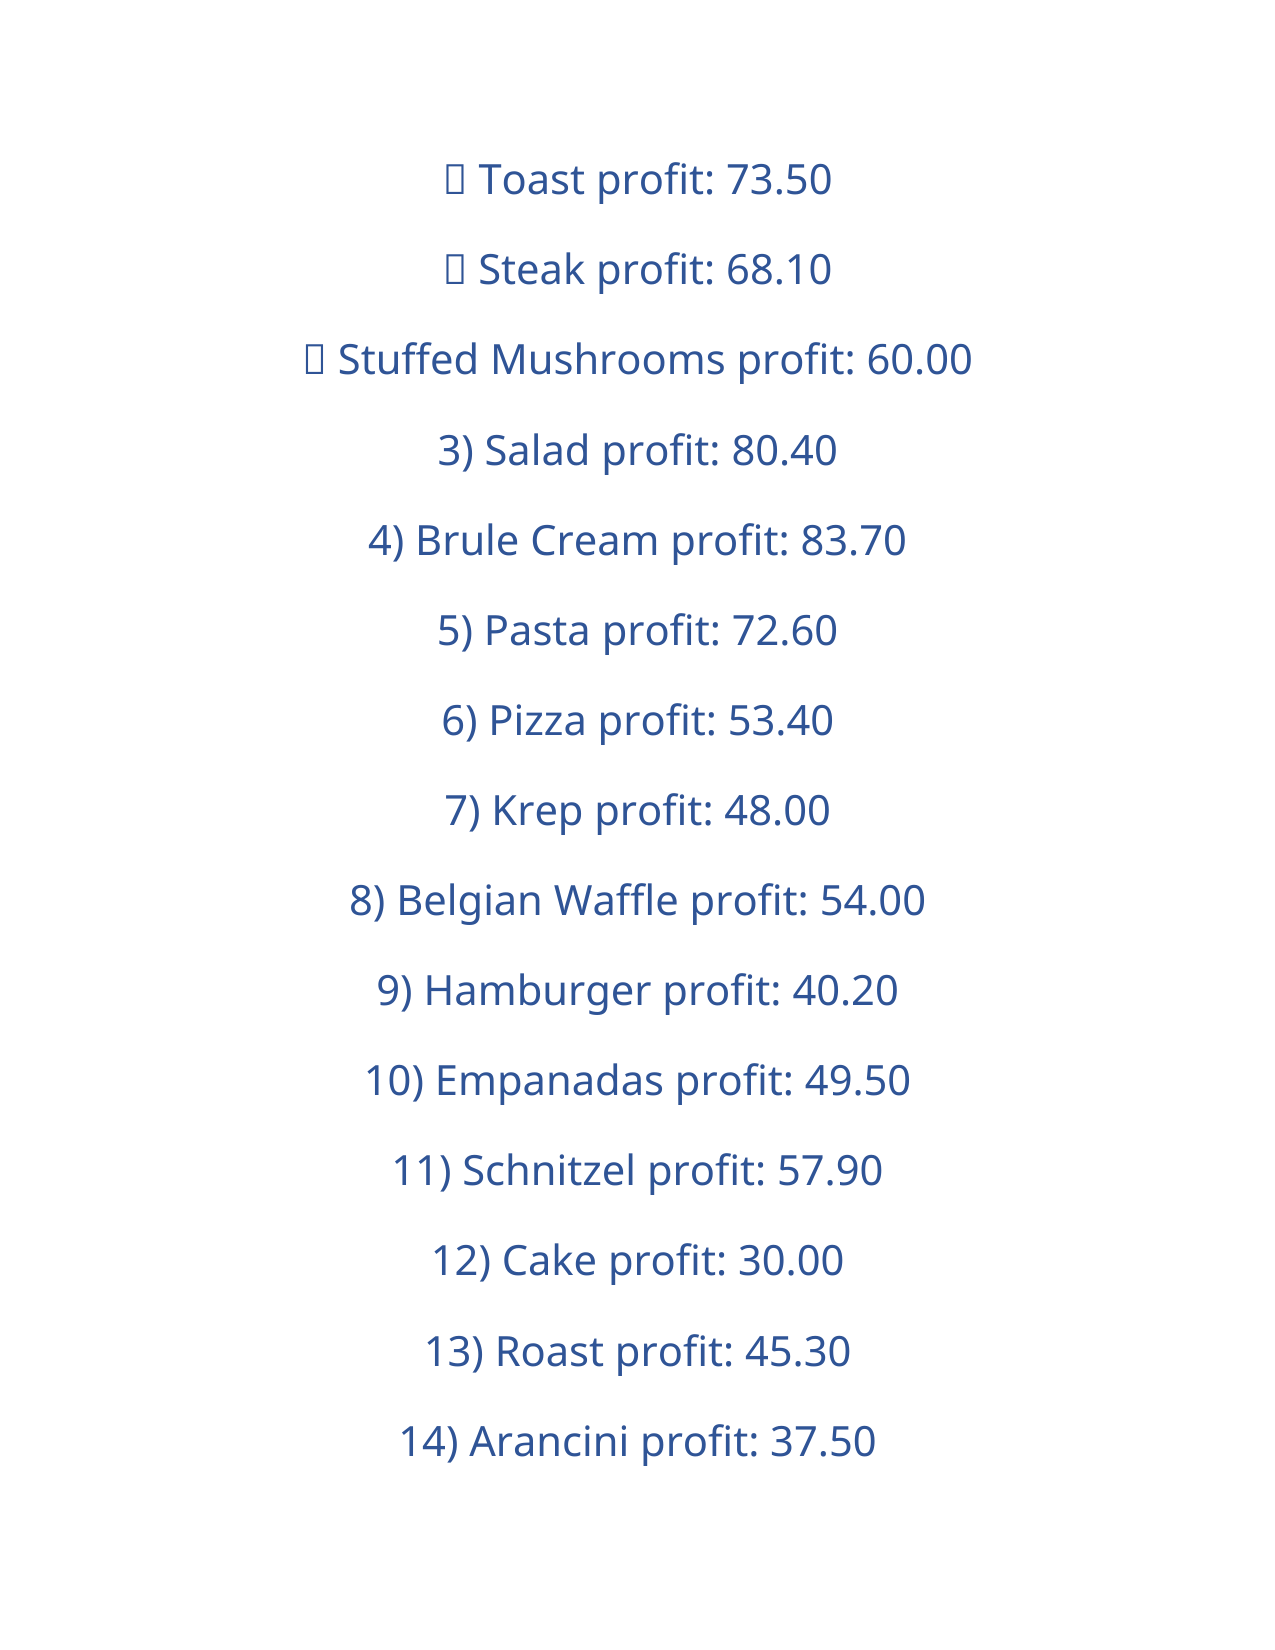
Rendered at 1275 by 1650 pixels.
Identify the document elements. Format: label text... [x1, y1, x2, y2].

subtitle 🥉 Stuffed Mushrooms profit: 60.00 [150, 330, 1125, 387]
subtitle 9) Hamburger profit: 40.20 [150, 961, 1125, 1018]
subtitle 8) Belgian Waffle profit: 54.00 [150, 871, 1125, 928]
subtitle 🥇 Toast profit: 73.50 [150, 150, 1125, 207]
subtitle 🥈 Steak profit: 68.10 [150, 240, 1125, 297]
subtitle 10) Empanadas profit: 49.50 [150, 1051, 1125, 1108]
subtitle 11) Schnitzel profit: 57.90 [150, 1141, 1125, 1198]
subtitle 14) Arancini profit: 37.50 [150, 1411, 1125, 1468]
subtitle 12) Cake profit: 30.00 [150, 1231, 1125, 1288]
subtitle 3) Salad profit: 80.40 [150, 420, 1125, 477]
subtitle 6) Pizza profit: 53.40 [150, 691, 1125, 747]
subtitle 7) Krep profit: 48.00 [150, 781, 1125, 837]
subtitle 13) Roast profit: 45.30 [150, 1321, 1125, 1378]
subtitle 5) Pasta profit: 72.60 [150, 601, 1125, 657]
subtitle 4) Brule Cream profit: 83.70 [150, 510, 1125, 567]
